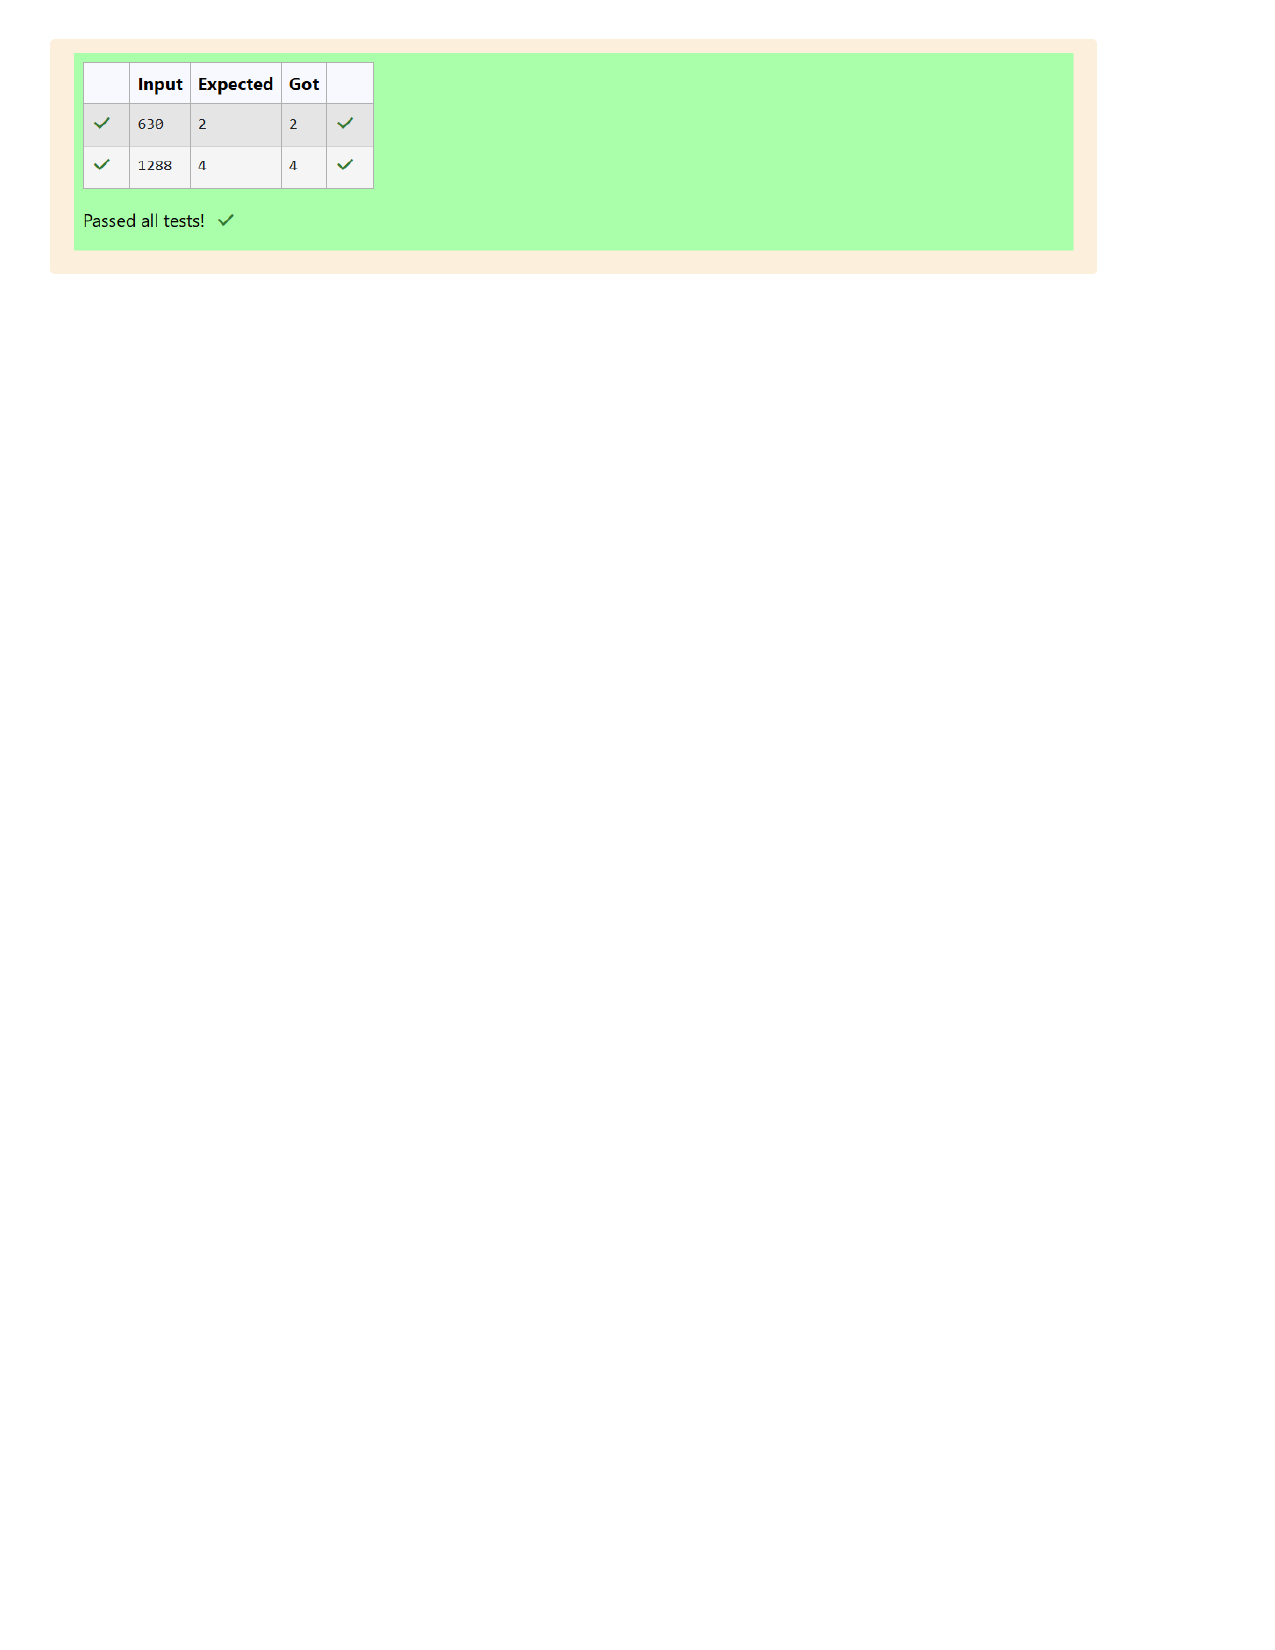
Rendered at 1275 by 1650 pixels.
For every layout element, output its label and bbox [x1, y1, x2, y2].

picture [28, 28, 1116, 280]
